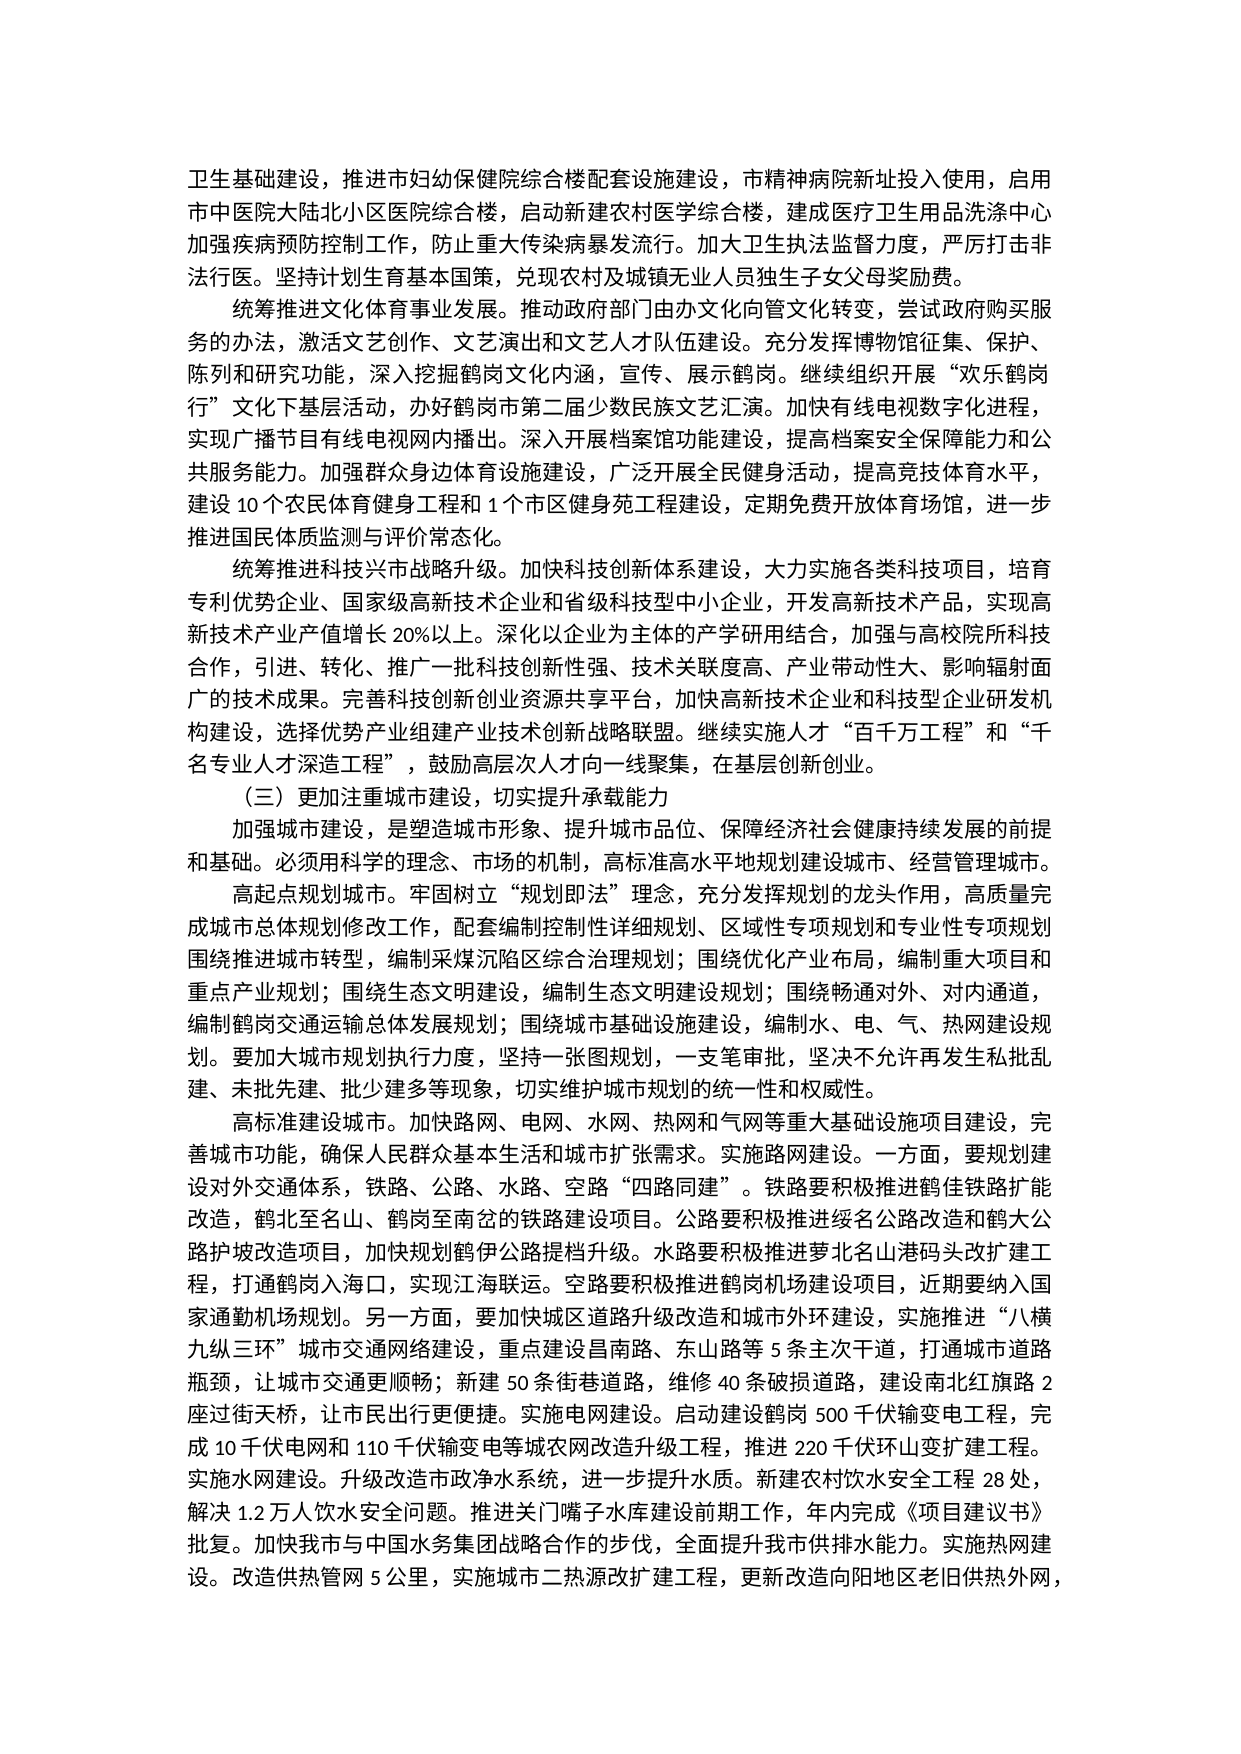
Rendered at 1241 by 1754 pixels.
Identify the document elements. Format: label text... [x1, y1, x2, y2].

text 统筹推进文化体育事业发展。推动政府部门由办文化向管文化转变，尝试政府购买服务的办法，激活文艺创作、文艺演出和文艺人才队伍建设。充分发挥博物馆征集、保护、陈列和研究功能，深入挖掘鹤岗文化内涵，宣传、展示鹤岗。继续组织开展“欢乐鹤岗行”文化下基层活动，办好鹤岗市第二届少数民族文艺汇演。加快有线电视数字化进程，实现广播节目有线电视网内播出。深入开展档案馆功能建设，提高档案安全保障能力和公共服务能力。加强群众身边体育设施建设，广泛开展全民健身活动，提高竞技体育水平，建设10个农民体育健身工程和1个市区健身苑工程建设，定期免费开放体育场馆，进一步推进国民体质监测与评价常态化。 [187, 292, 1053, 552]
text 高起点规划城市。牢固树立“规划即法”理念，充分发挥规划的龙头作用，高质量完成城市总体规划修改工作，配套编制控制性详细规划、区域性专项规划和专业性专项规划。围绕推进城市转型，编制采煤沉陷区综合治理规划；围绕优化产业布局，编制重大项目和重点产业规划；围绕生态文明建设，编制生态文明建设规划；围绕畅通对外、对内通道，编制鹤岗交通运输总体发展规划；围绕城市基础设施建设，编制水、电、气、热网建设规划。要加大城市规划执行力度，坚持一张图规划，一支笔审批，坚决不允许再发生私批乱建、未批先建、批少建多等现象，切实维护城市规划的统一性和权威性。 [187, 877, 1053, 1104]
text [187, 162, 1053, 292]
text 加强城市建设，是塑造城市形象、提升城市品位、保障经济社会健康持续发展的前提和基础。必须用科学的理念、市场的机制，高标准高水平地规划建设城市、经营管理城市。 [187, 812, 1053, 877]
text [187, 1104, 1053, 1592]
text （三）更加注重城市建设，切实提升承载能力 [187, 779, 1053, 812]
text 统筹推进科技兴市战略升级。加快科技创新体系建设，大力实施各类科技项目，培育专利优势企业、国家级高新技术企业和省级科技型中小企业，开发高新技术产品，实现高新技术产业产值增长20%以上。深化以企业为主体的产学研用结合，加强与高校院所科技合作，引进、转化、推广一批科技创新性强、技术关联度高、产业带动性大、影响辐射面广的技术成果。完善科技创新创业资源共享平台，加快高新技术企业和科技型企业研发机构建设，选择优势产业组建产业技术创新战略联盟。继续实施人才“百千万工程”和“千名专业人才深造工程”，鼓励高层次人才向一线聚集，在基层创新创业。 [187, 552, 1053, 779]
